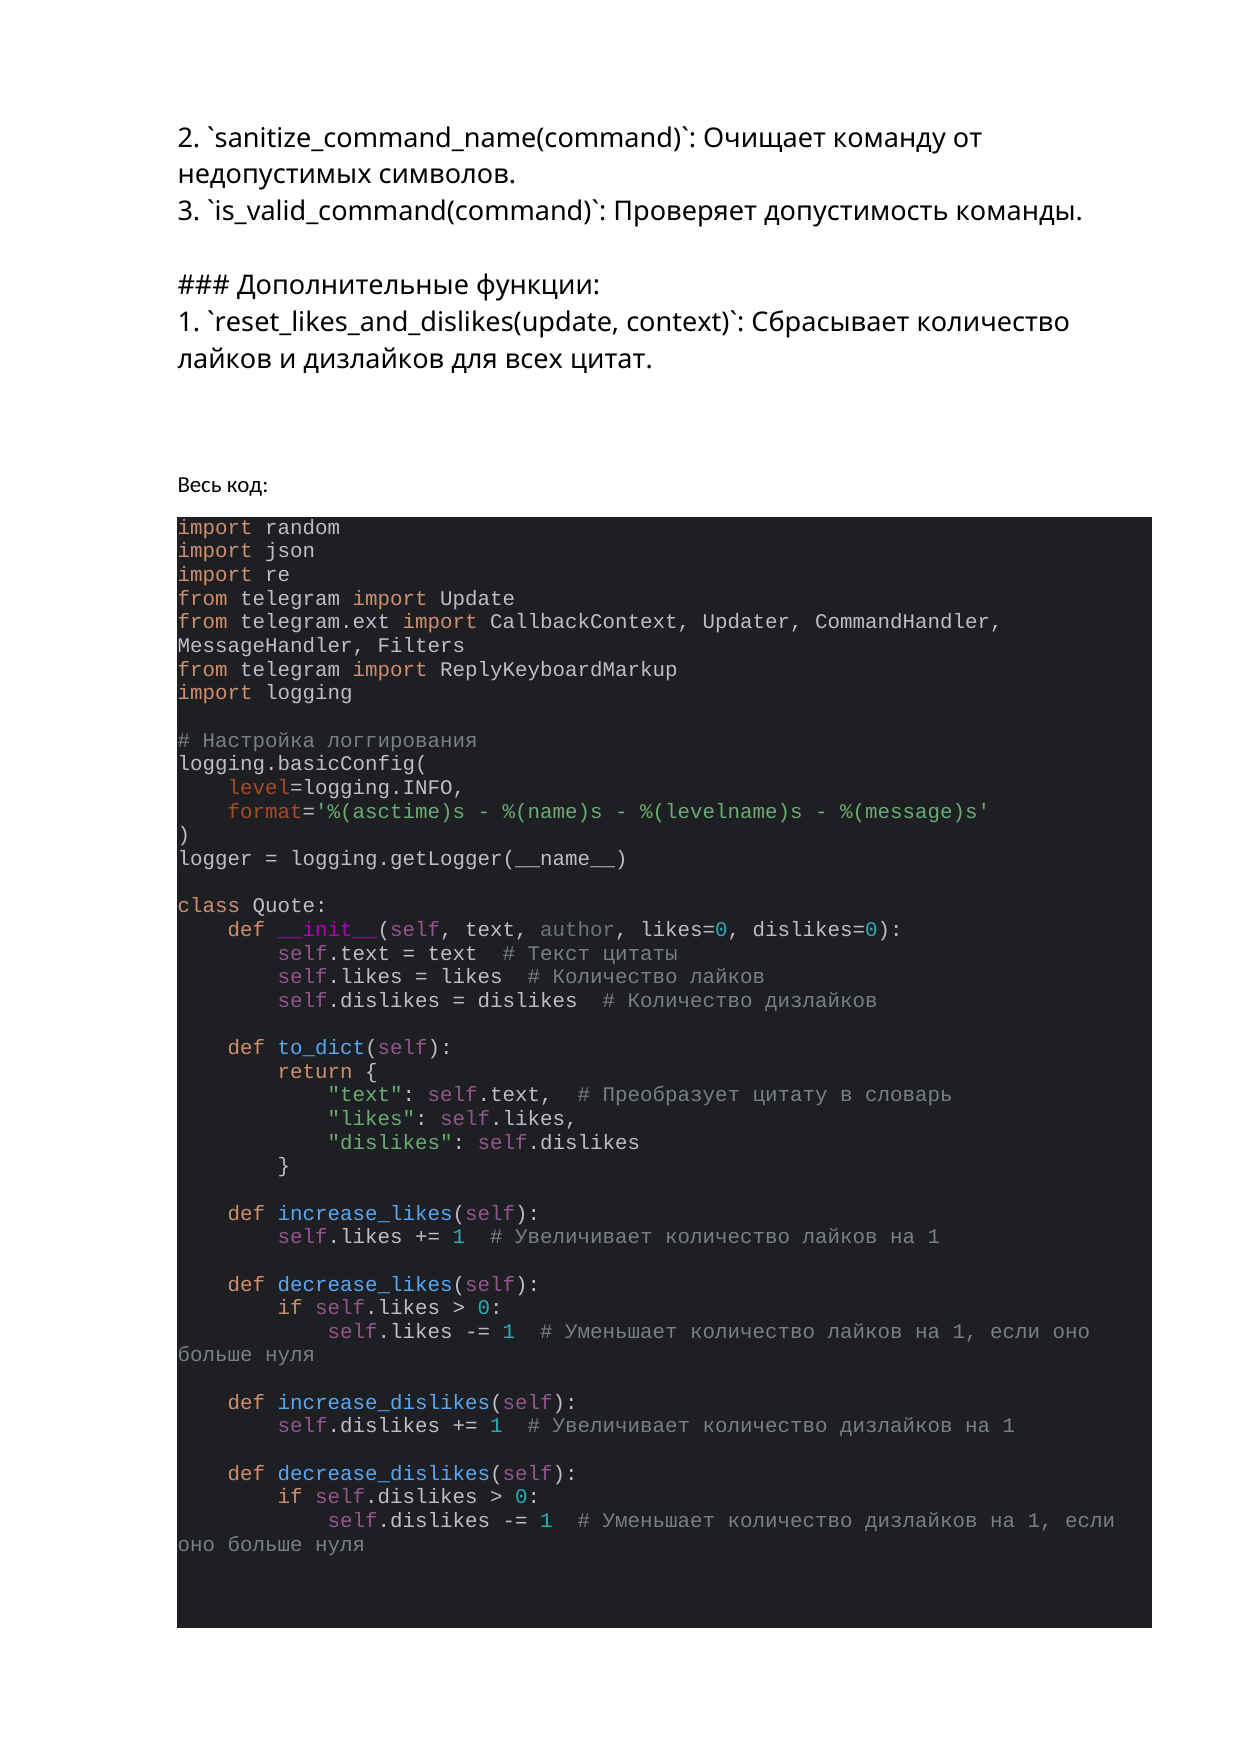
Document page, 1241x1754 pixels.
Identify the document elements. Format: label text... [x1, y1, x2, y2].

text Весь код: [177, 470, 1152, 498]
text 1. `reset_likes_and_dislikes(update, context)`: Сбрасывает количество лайков и дизлайков для всех цитат. [177, 302, 1152, 376]
text 2. `sanitize_command_name(command)`: Очищает команду от недопустимых символов. [177, 118, 1152, 192]
text ### Дополнительные функции: [177, 266, 1152, 302]
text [177, 517, 1152, 1628]
text 3. `is_valid_command(command)`: Проверяет допустимость команды. [177, 192, 1152, 229]
